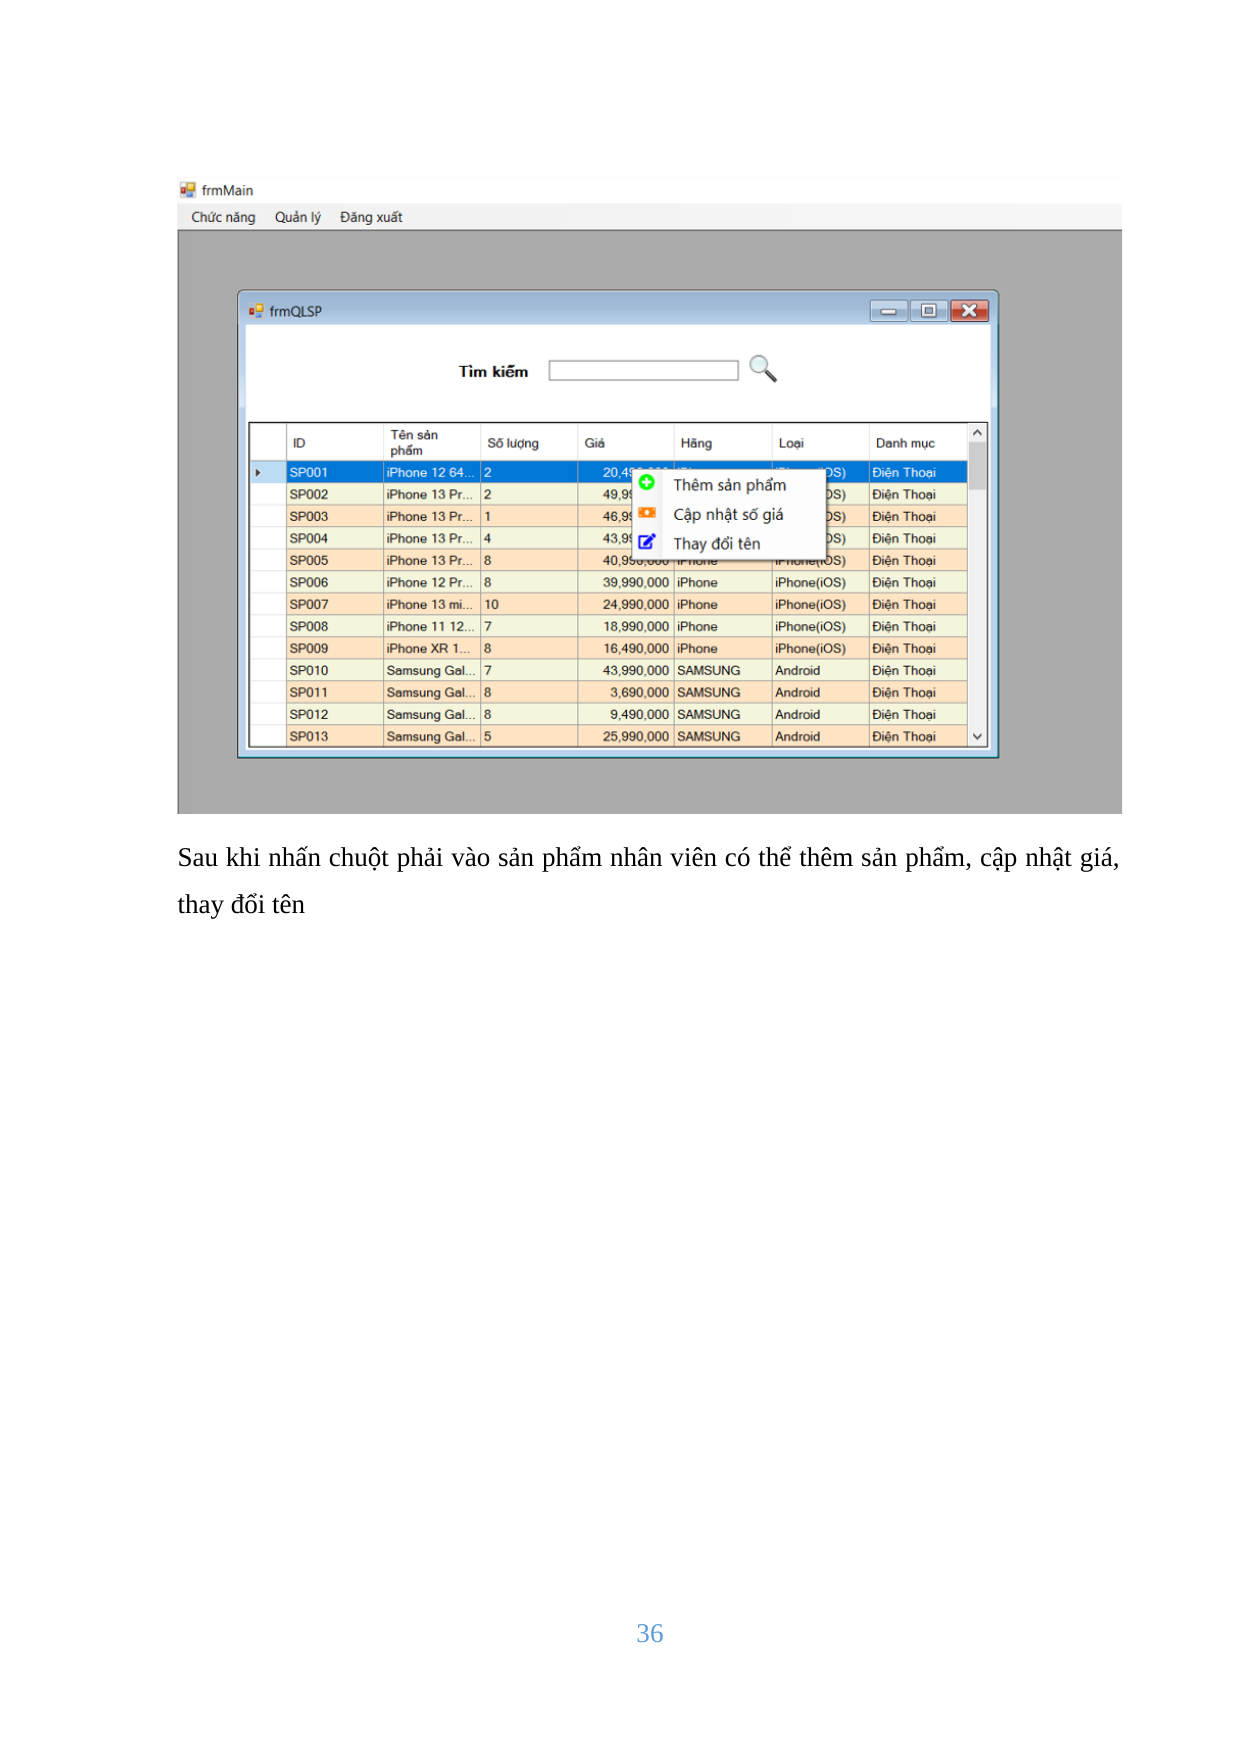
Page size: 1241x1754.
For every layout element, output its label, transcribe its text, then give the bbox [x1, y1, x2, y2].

picture [177, 177, 1123, 814]
text Sau khi nhấn chuột phải vào sản phẩm nhân viên có thể thêm sản phẩm, cập nhật giá, thay đổi tên [177, 841, 1122, 919]
